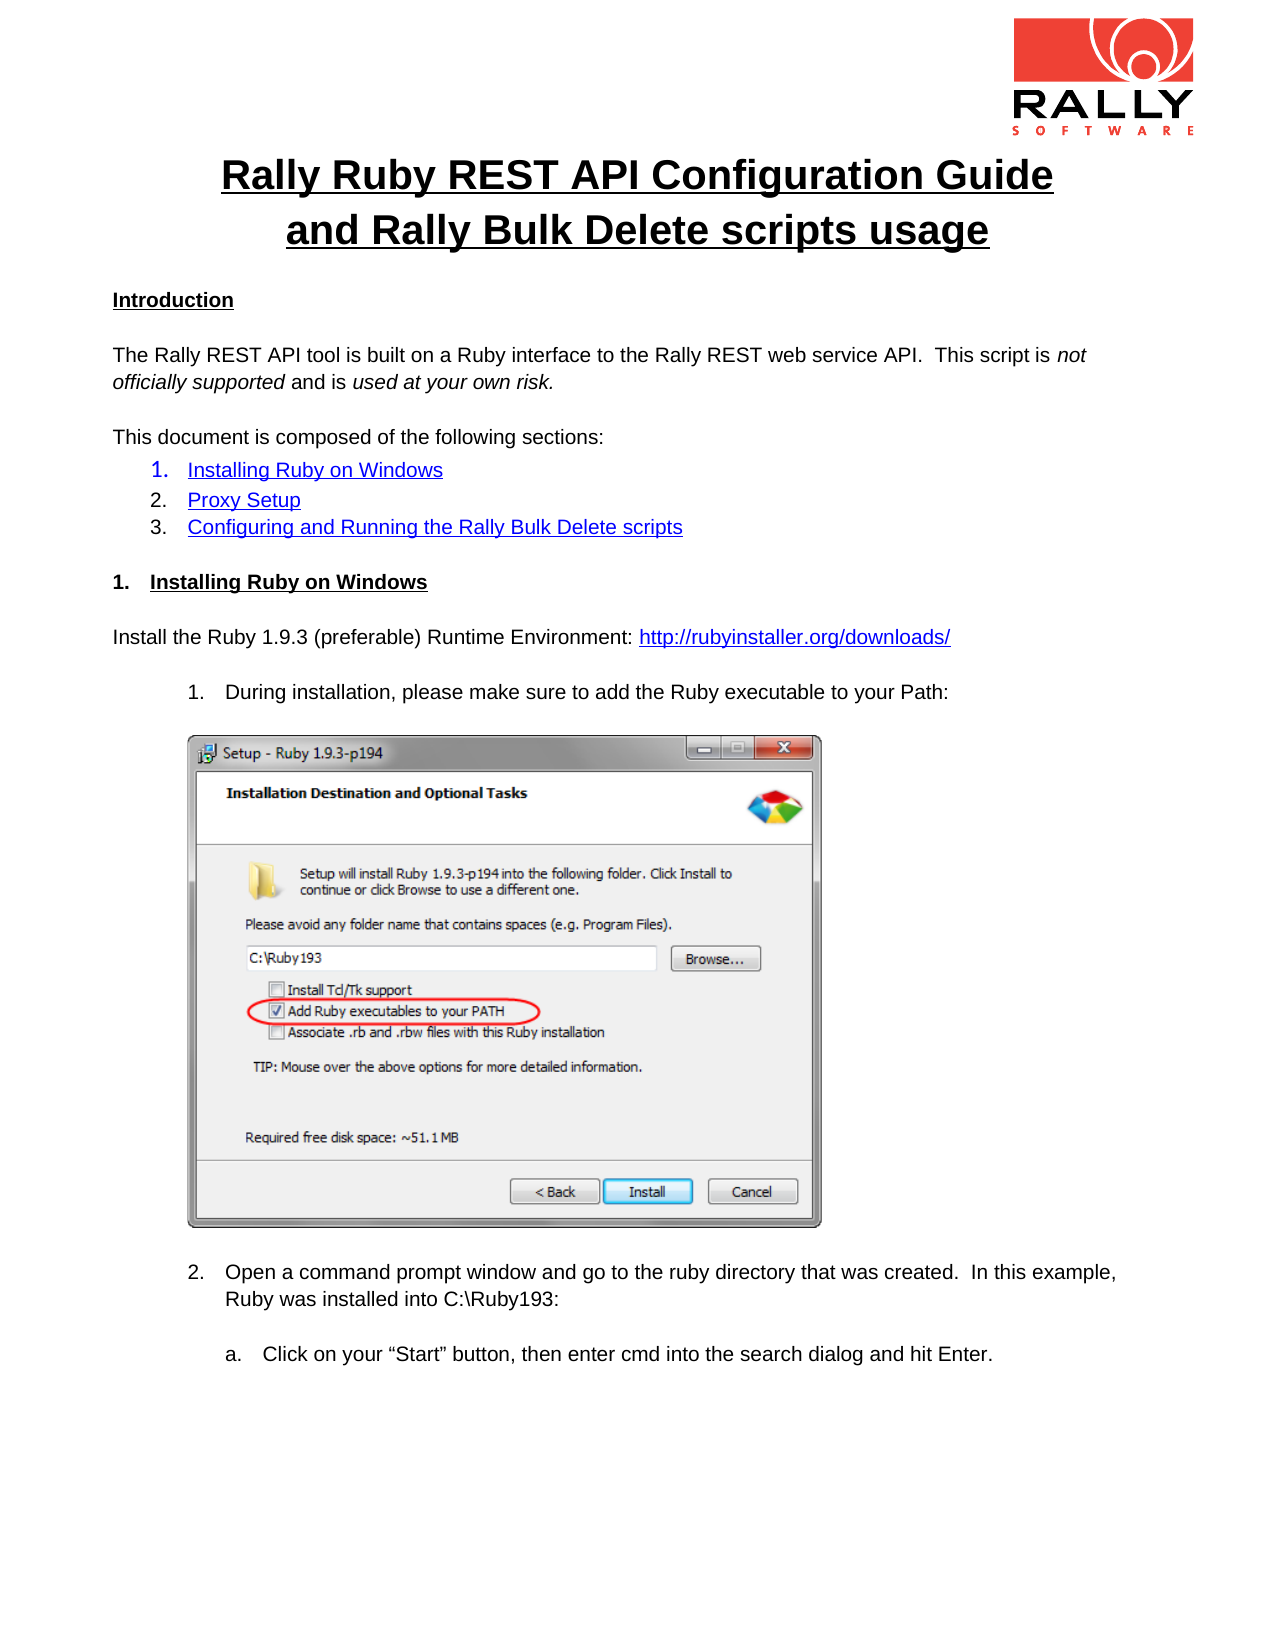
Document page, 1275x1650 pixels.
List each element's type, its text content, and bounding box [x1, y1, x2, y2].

text Introduction [112, 288, 1162, 312]
text Rally Ruby REST API Configuration Guide [112, 150, 1162, 198]
text The Rally REST API tool is built on a Ruby interface to the Rally REST web service API. This script is not officially supported and is used at your own risk. [112, 343, 1162, 394]
list Open a command prompt window and go to the ruby directory that was created. In this example, Ruby was installed into C:\Ruby193: [187, 1259, 1162, 1311]
list Click on your “Start” button, then enter cmd into the search dialog and hit Enter. [225, 1342, 1162, 1366]
list Proxy Setup [150, 488, 1162, 512]
list Installing Ruby on Windows [112, 570, 1162, 594]
list Installing Ruby on Windows [150, 453, 1162, 483]
list Configuring and Running the Rally Bulk Delete scripts [150, 515, 1162, 539]
text Install the Ruby 1.9.3 (preferable) Runtime Environment: http://rubyinstaller.org/downloads/ [112, 625, 1162, 649]
list During installation, please make sure to add the Ruby executable to your Path: [187, 680, 1162, 704]
text and Rally Bulk Delete scripts usage [112, 205, 1162, 253]
text This document is composed of the following sections: [112, 425, 1162, 449]
picture [187, 735, 822, 1228]
